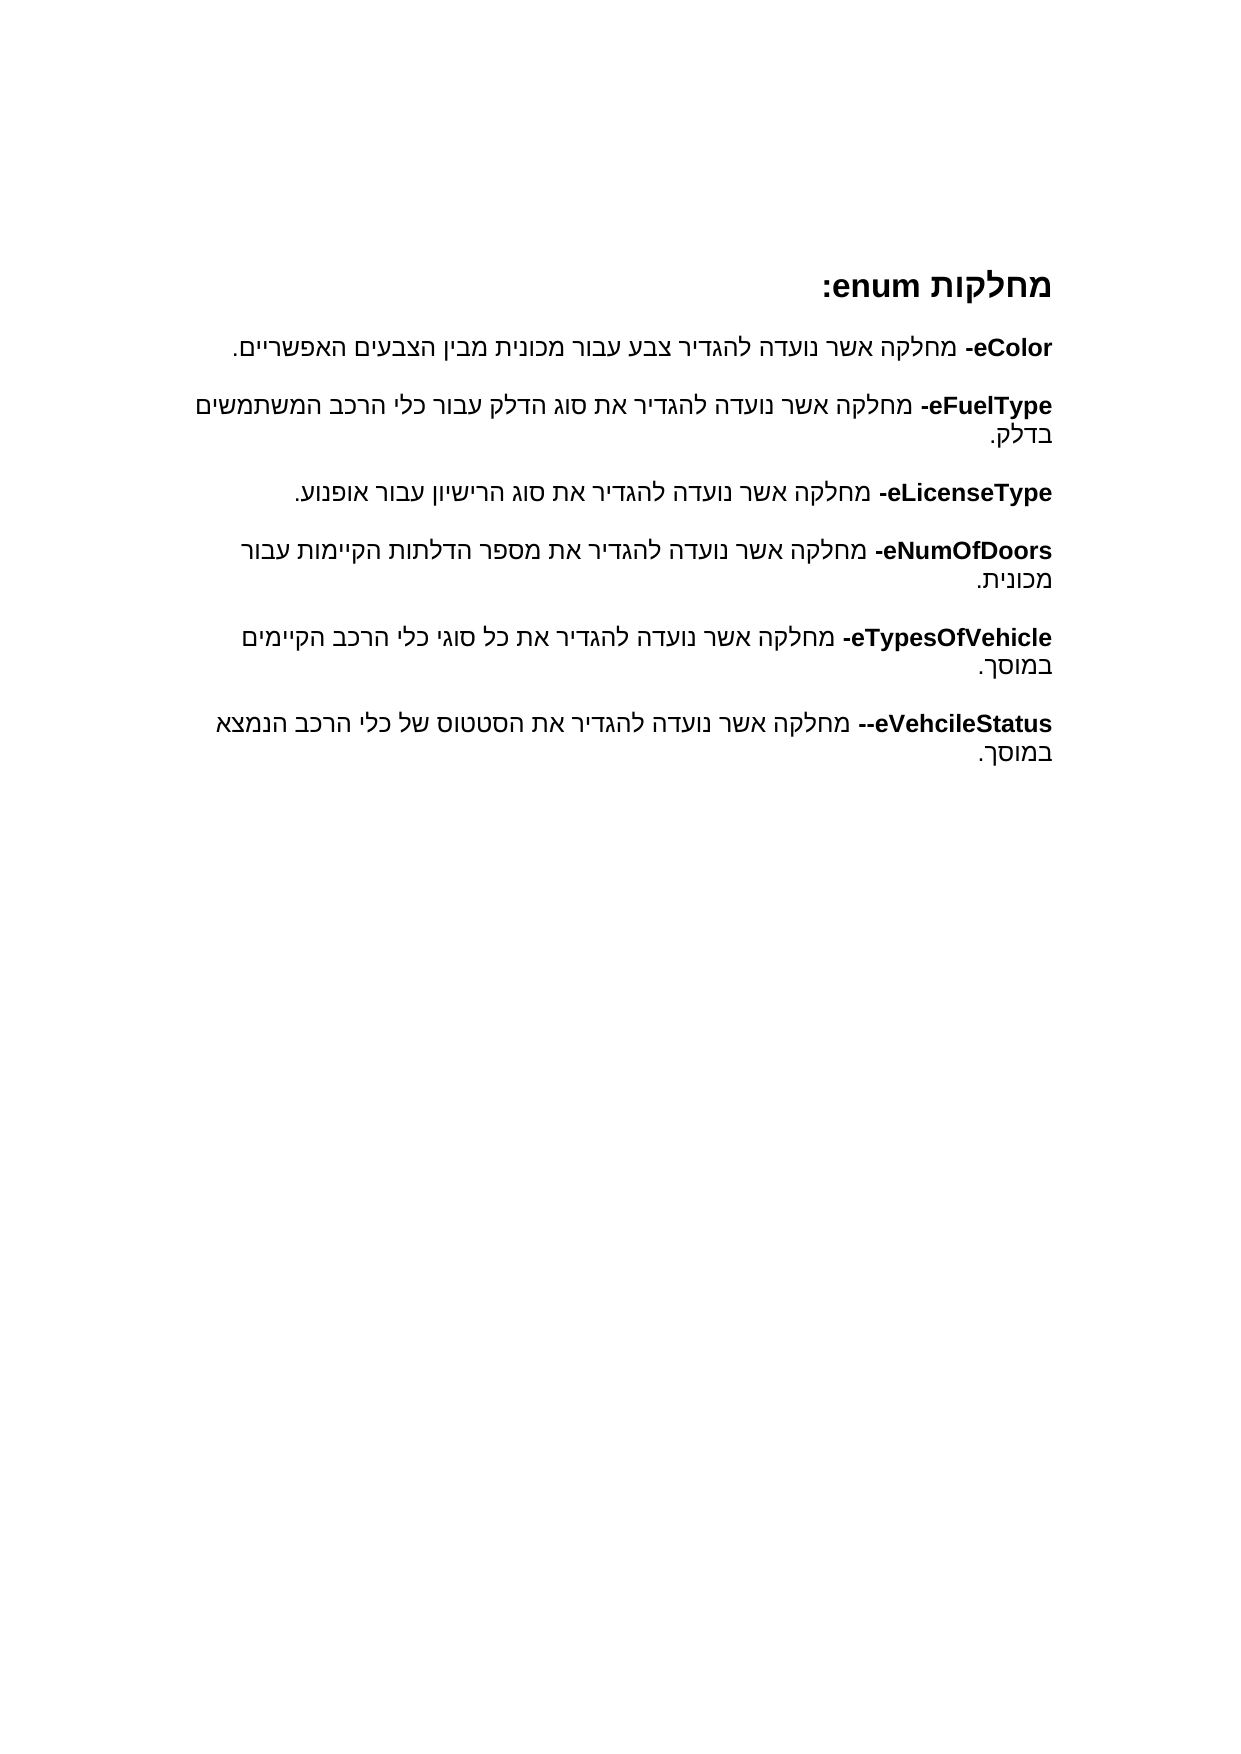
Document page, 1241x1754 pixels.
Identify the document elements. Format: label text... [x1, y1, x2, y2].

text eColor- מחלקה אשר נועדה להגדיר צבע עבור מכונית מבין הצבעים האפשריים. [187, 333, 1053, 362]
text eNumOfDoors- מחלקה אשר נועדה להגדיר את מספר הדלתות הקיימות עבור מכונית. [187, 536, 1053, 593]
text מחלקות enum: [187, 266, 1053, 304]
text eLicenseType- מחלקה אשר נועדה להגדיר את סוג הרישיון עבור אופנוע. [187, 478, 1053, 507]
text eTypesOfVehicle- מחלקה אשר נועדה להגדיר את כל סוגי כלי הרכב הקיימים במוסך. [187, 623, 1053, 680]
text eFuelType- מחלקה אשר נועדה להגדיר את סוג הדלק עבור כלי הרכב המשתמשים בדלק. [187, 391, 1053, 449]
text eVehcileStatus-- מחלקה אשר נועדה להגדיר את הסטטוס של כלי הרכב הנמצא במוסך. [187, 709, 1053, 767]
